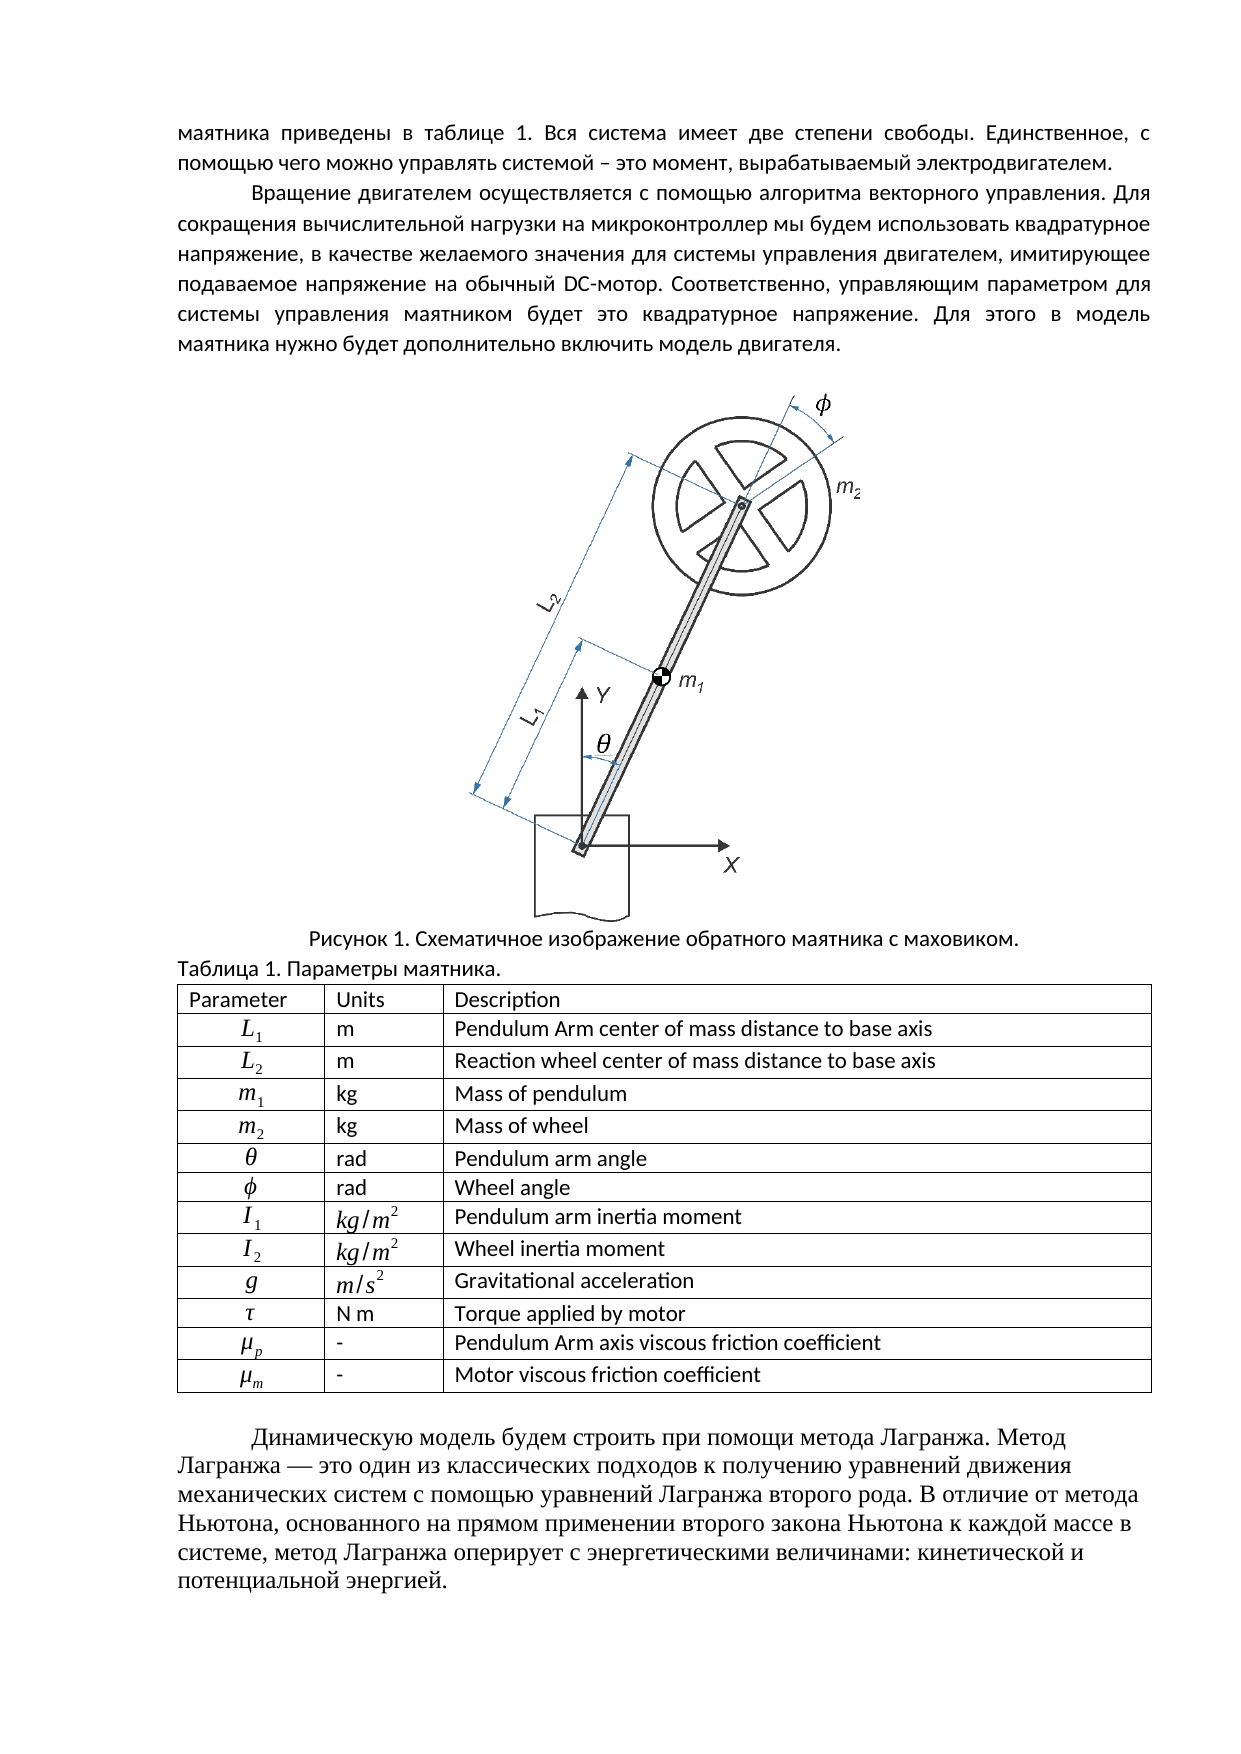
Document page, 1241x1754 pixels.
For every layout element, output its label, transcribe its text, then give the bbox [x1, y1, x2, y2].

picture [468, 390, 861, 922]
table_cell kg [325, 1111, 443, 1143]
table_cell [178, 1234, 324, 1266]
table_cell Pendulum Arm axis viscous friction coefficient [444, 1328, 1151, 1359]
table_cell Pendulum arm angle [444, 1144, 1151, 1172]
table_cell rad [325, 1144, 443, 1172]
table_cell kg [325, 1079, 443, 1110]
table_cell Pendulum arm inertia moment [444, 1202, 1151, 1233]
table_header Parameter [178, 985, 324, 1013]
table_cell - [325, 1360, 443, 1392]
table_cell [178, 1079, 324, 1110]
text Таблица 1. Параметры маятника. [177, 954, 1152, 982]
table_cell Mass of pendulum [444, 1079, 1151, 1110]
table_header Units [325, 985, 443, 1013]
table_cell [178, 1111, 324, 1143]
table_header Description [444, 985, 1151, 1013]
table_cell [178, 1299, 324, 1327]
table_cell Gravitational acceleration [444, 1267, 1151, 1298]
table_cell Motor viscous friction coefficient [444, 1360, 1151, 1392]
table_cell [178, 1328, 324, 1359]
table_cell [178, 1360, 324, 1392]
table_cell Wheel angle [444, 1173, 1151, 1201]
table_cell [178, 1173, 324, 1201]
table_cell [178, 1144, 324, 1172]
table_cell [325, 1202, 443, 1233]
text Рисунок 1. Схематичное изображение обратного маятника с маховиком. [177, 924, 1152, 952]
table_cell m [325, 1014, 443, 1046]
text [177, 118, 1152, 176]
table_cell Torque applied by motor [444, 1299, 1151, 1327]
table_cell Reaction wheel center of mass distance to base axis [444, 1047, 1151, 1078]
table_cell Mass of wheel [444, 1111, 1151, 1143]
table_cell rad [325, 1173, 443, 1201]
table_cell [178, 1202, 324, 1233]
table_cell [325, 1234, 443, 1266]
text Динамическую модель будем строить при помощи метода Лагранжа. Метод Лагранжа — это один из классических подходов к получению уравнений движения механических систем с помощью уравнений Лагранжа второго рода. В отличие от метода Ньютона, основанного на прямом применении второго закона Ньютона к каждой массе в системе, метод Лагранжа оперирует с энергетическими величинами: кинетической и потенциальной энергией. [177, 1422, 1152, 1594]
table_cell N m [325, 1299, 443, 1327]
table_cell [178, 1267, 324, 1298]
table_cell [325, 1267, 443, 1298]
table_cell m [325, 1047, 443, 1078]
table_cell [178, 1047, 324, 1078]
table_cell Pendulum Arm center of mass distance to base axis [444, 1014, 1151, 1046]
table_cell [178, 1014, 324, 1046]
table_cell Wheel inertia moment [444, 1234, 1151, 1266]
text Вращение двигателем осуществляется с помощью алгоритма векторного управления. Для сокращения вычислительной нагрузки на микроконтроллер мы будем использовать квадратурное напряжение, в качестве желаемого значения для системы управления двигателем, имитирующее подаваемое напряжение на обычный DC-мотор. Соответственно, управляющим параметром для системы управления маятником будет это квадратурное напряжение. Для этого в модель маятника нужно будет дополнительно включить модель двигателя. [177, 178, 1152, 358]
table_cell - [325, 1328, 443, 1359]
